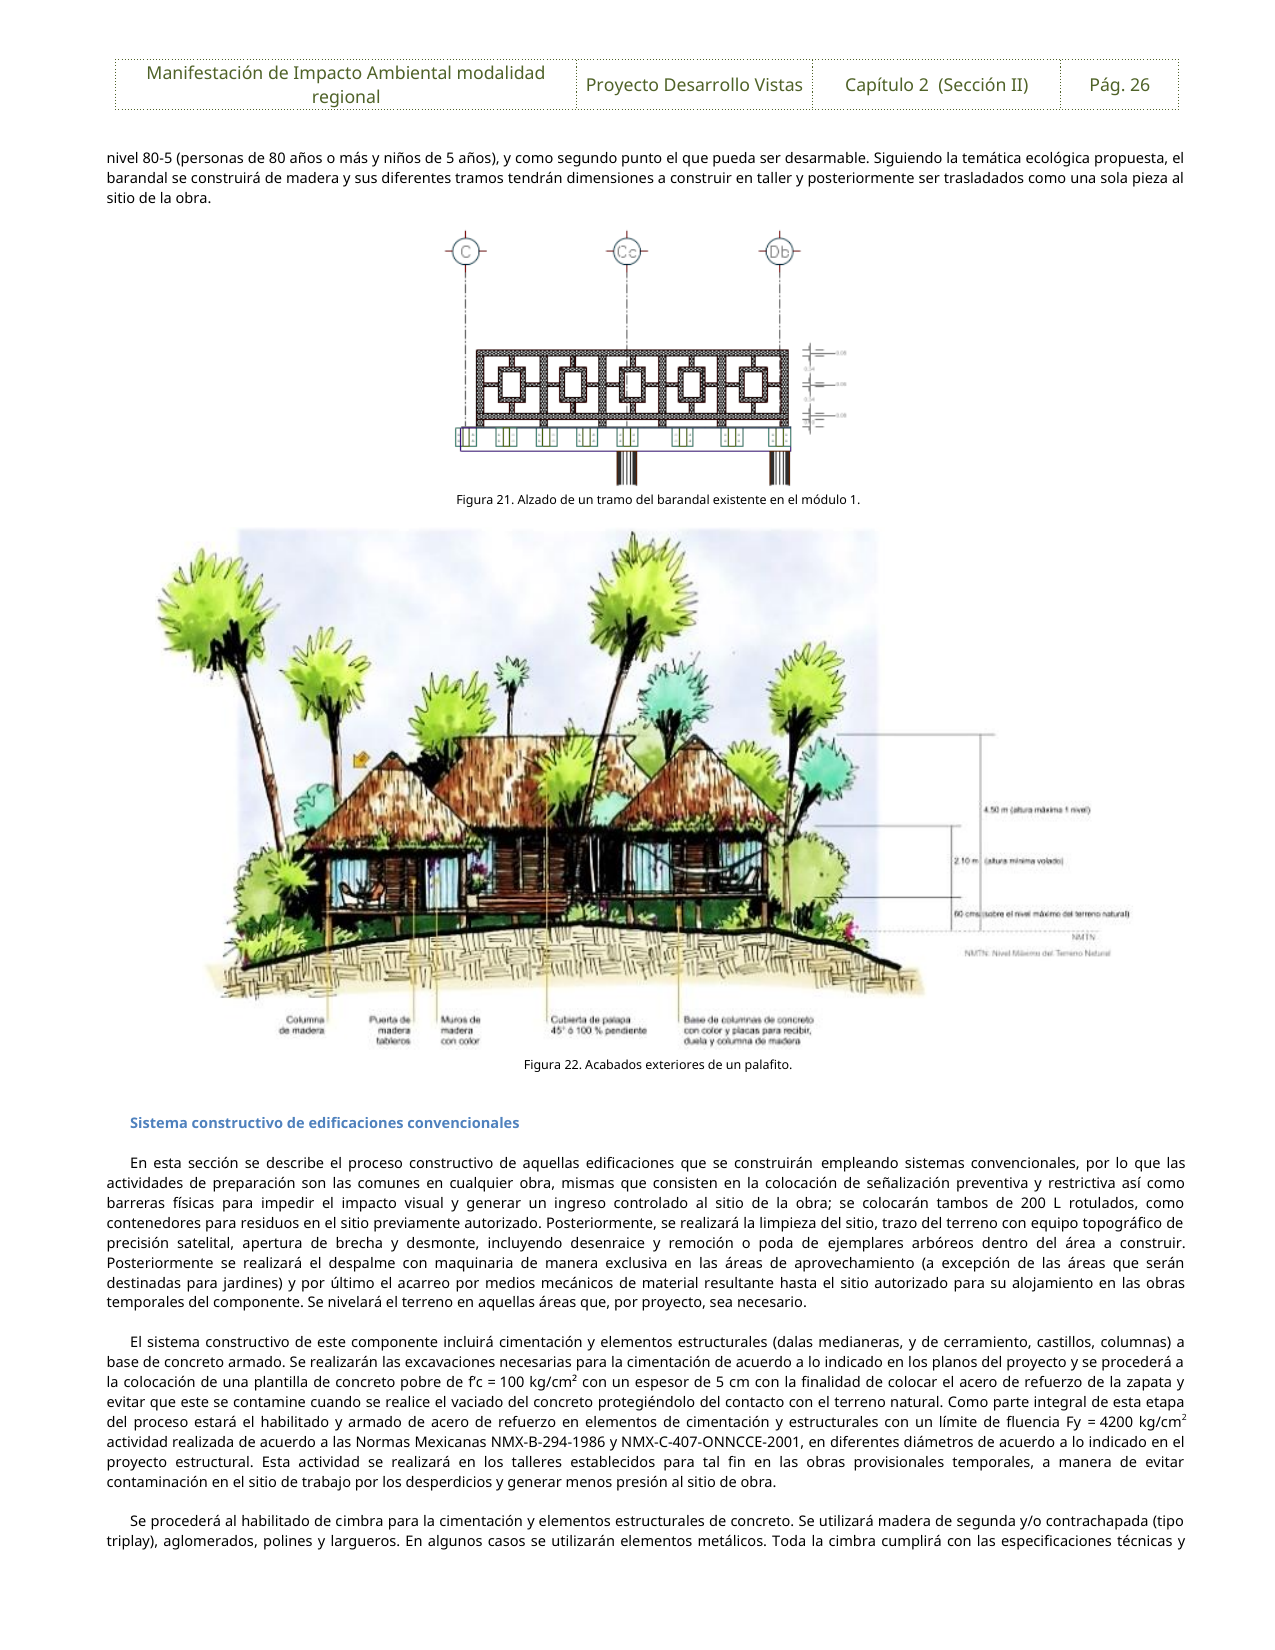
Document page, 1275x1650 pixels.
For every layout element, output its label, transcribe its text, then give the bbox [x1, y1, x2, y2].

text En esta sección se describe el proceso constructivo de aquellas edificaciones que se construirán empleando sistemas convencionales, por lo que las actividades de preparación son las comunes en cualquier obra, mismas que consisten en la colocación de señalización preventiva y restrictiva así como barreras físicas para impedir el impacto visual y generar un ingreso controlado al sitio de la obra; se colocarán tambos de 200 L rotulados, como contenedores para residuos en el sitio previamente autorizado. Posteriormente, se realizará la limpieza del sitio, trazo del terreno con equipo topográfico de precisión satelital, apertura de brecha y desmonte, incluyendo desenraice y remoción o poda de ejemplares arbóreos dentro del área a construir. Posteriormente se realizará el despalme con maquinaria de manera exclusiva en las áreas de aprovechamiento (a excepción de las áreas que serán destinadas para jardines) y por último el acarreo por medios mecánicos de material resultante hasta el sitio autorizado para su alojamiento en las obras temporales del componente. Se nivelará el terreno en aquellas áreas que, por proyecto, sea necesario. [106, 1153, 1186, 1312]
text Figura 21. Alzado de un tramo del barandal existente en el módulo 1. [106, 491, 1186, 508]
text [106, 148, 1186, 207]
picture [155, 527, 1138, 1057]
text El sistema constructivo de este componente incluirá cimentación y elementos estructurales (dalas medianeras, y de cerramiento, castillos, columnas) a base de concreto armado. Se realizarán las excavaciones necesarias para la cimentación de acuerdo a lo indicado en los planos del proyecto y se procederá a la colocación de una plantilla de concreto pobre de f’c = 100 kg/cm² con un espesor de 5 cm con la finalidad de colocar el acero de refuerzo de la zapata y evitar que este se contamine cuando se realice el vaciado del concreto protegiéndolo del contacto con el terreno natural. Como parte integral de esta etapa del proceso estará el habilitado y armado de acero de refuerzo en elementos de cimentación y estructurales con un límite de fluencia Fy = 4200 kg/cm2 actividad realizada de acuerdo a las Normas Mexicanas NMX-B-294-1986 y NMX-C-407-ONNCCE-2001, en diferentes diámetros de acuerdo a lo indicado en el proyecto estructural. Esta actividad se realizará en los talleres establecidos para tal fin en las obras provisionales temporales, a manera de evitar contaminación en el sitio de trabajo por los desperdicios y generar menos presión al sitio de obra. [106, 1332, 1186, 1491]
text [106, 1511, 1186, 1551]
text Figura 22. Acabados exteriores de un palafito. [106, 1056, 1186, 1073]
subtitle Sistema constructivo de edificaciones convencionales [130, 1113, 1186, 1133]
